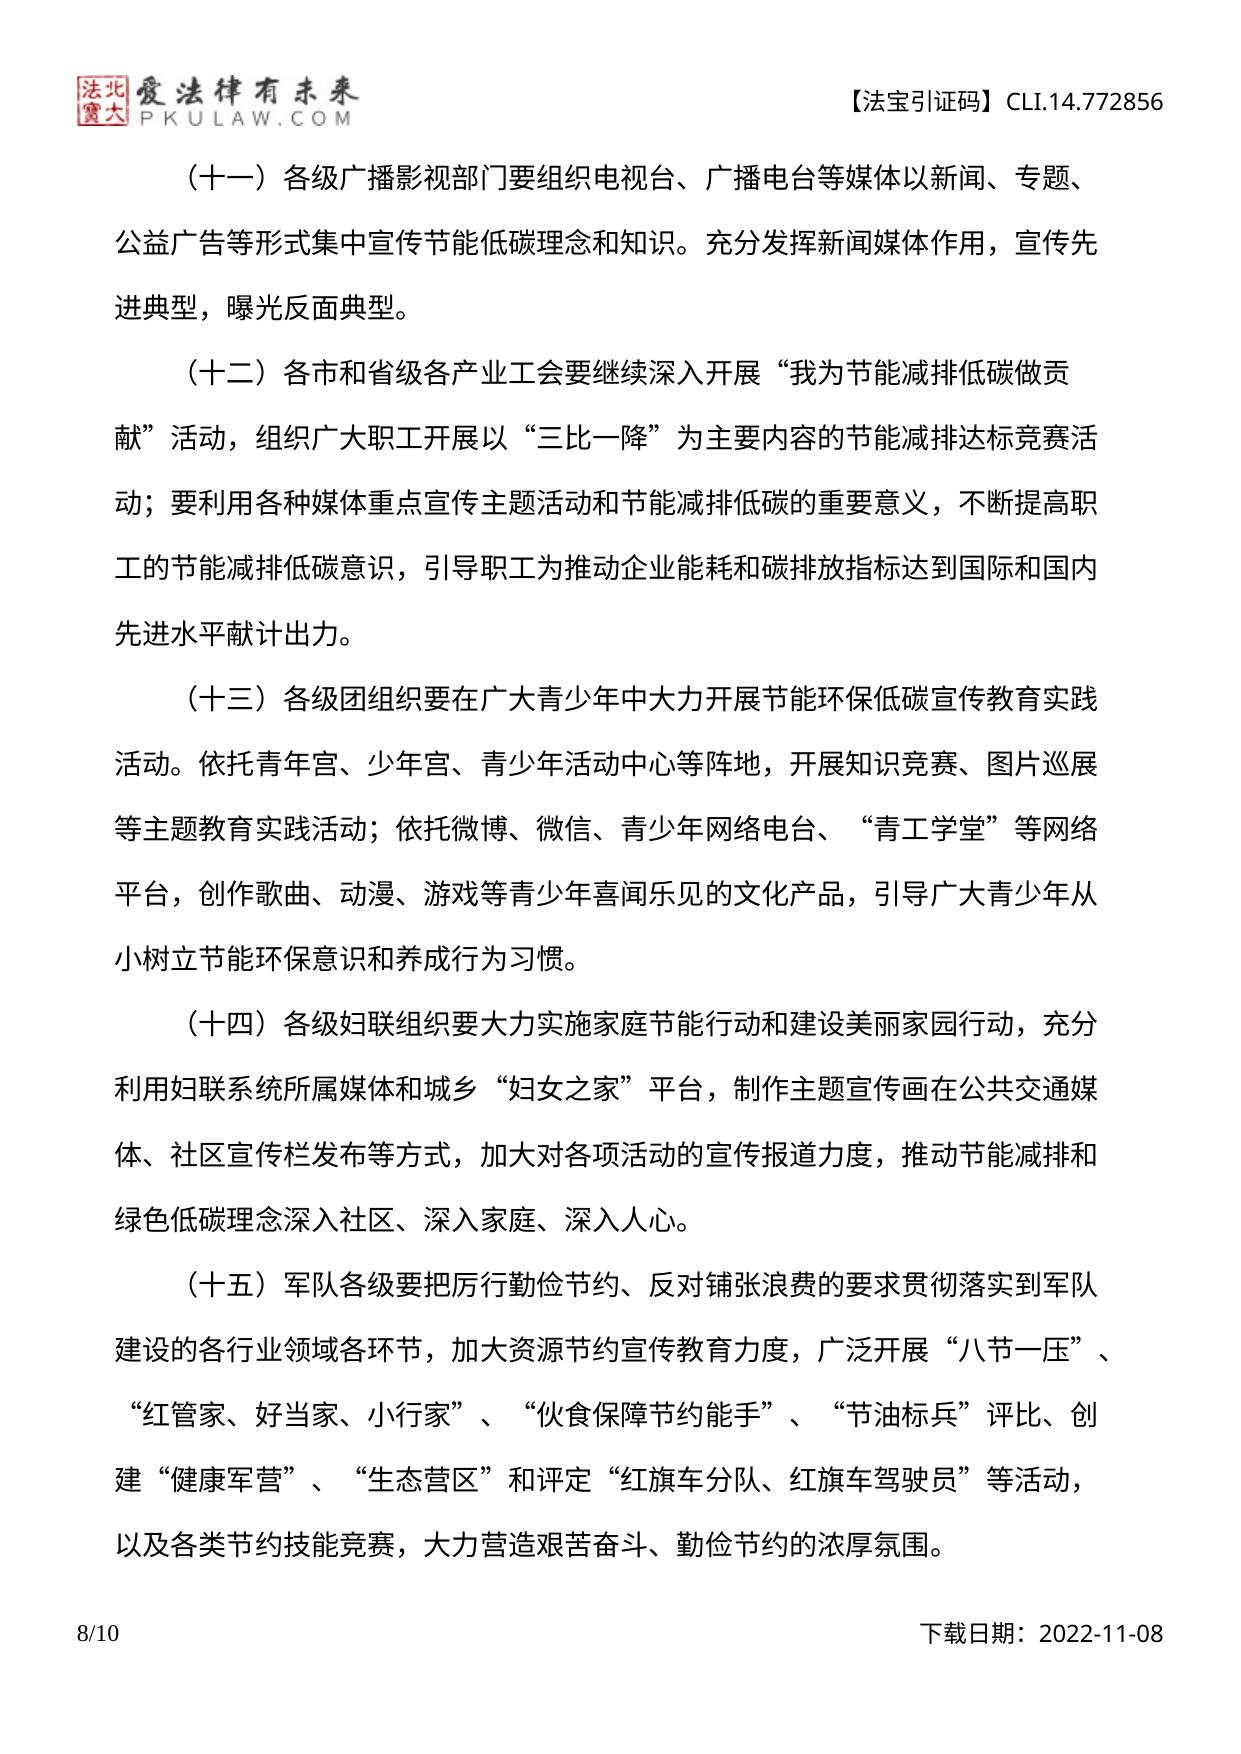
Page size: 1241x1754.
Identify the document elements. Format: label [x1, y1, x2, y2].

text [114, 156, 1126, 1564]
picture [76, 75, 361, 126]
